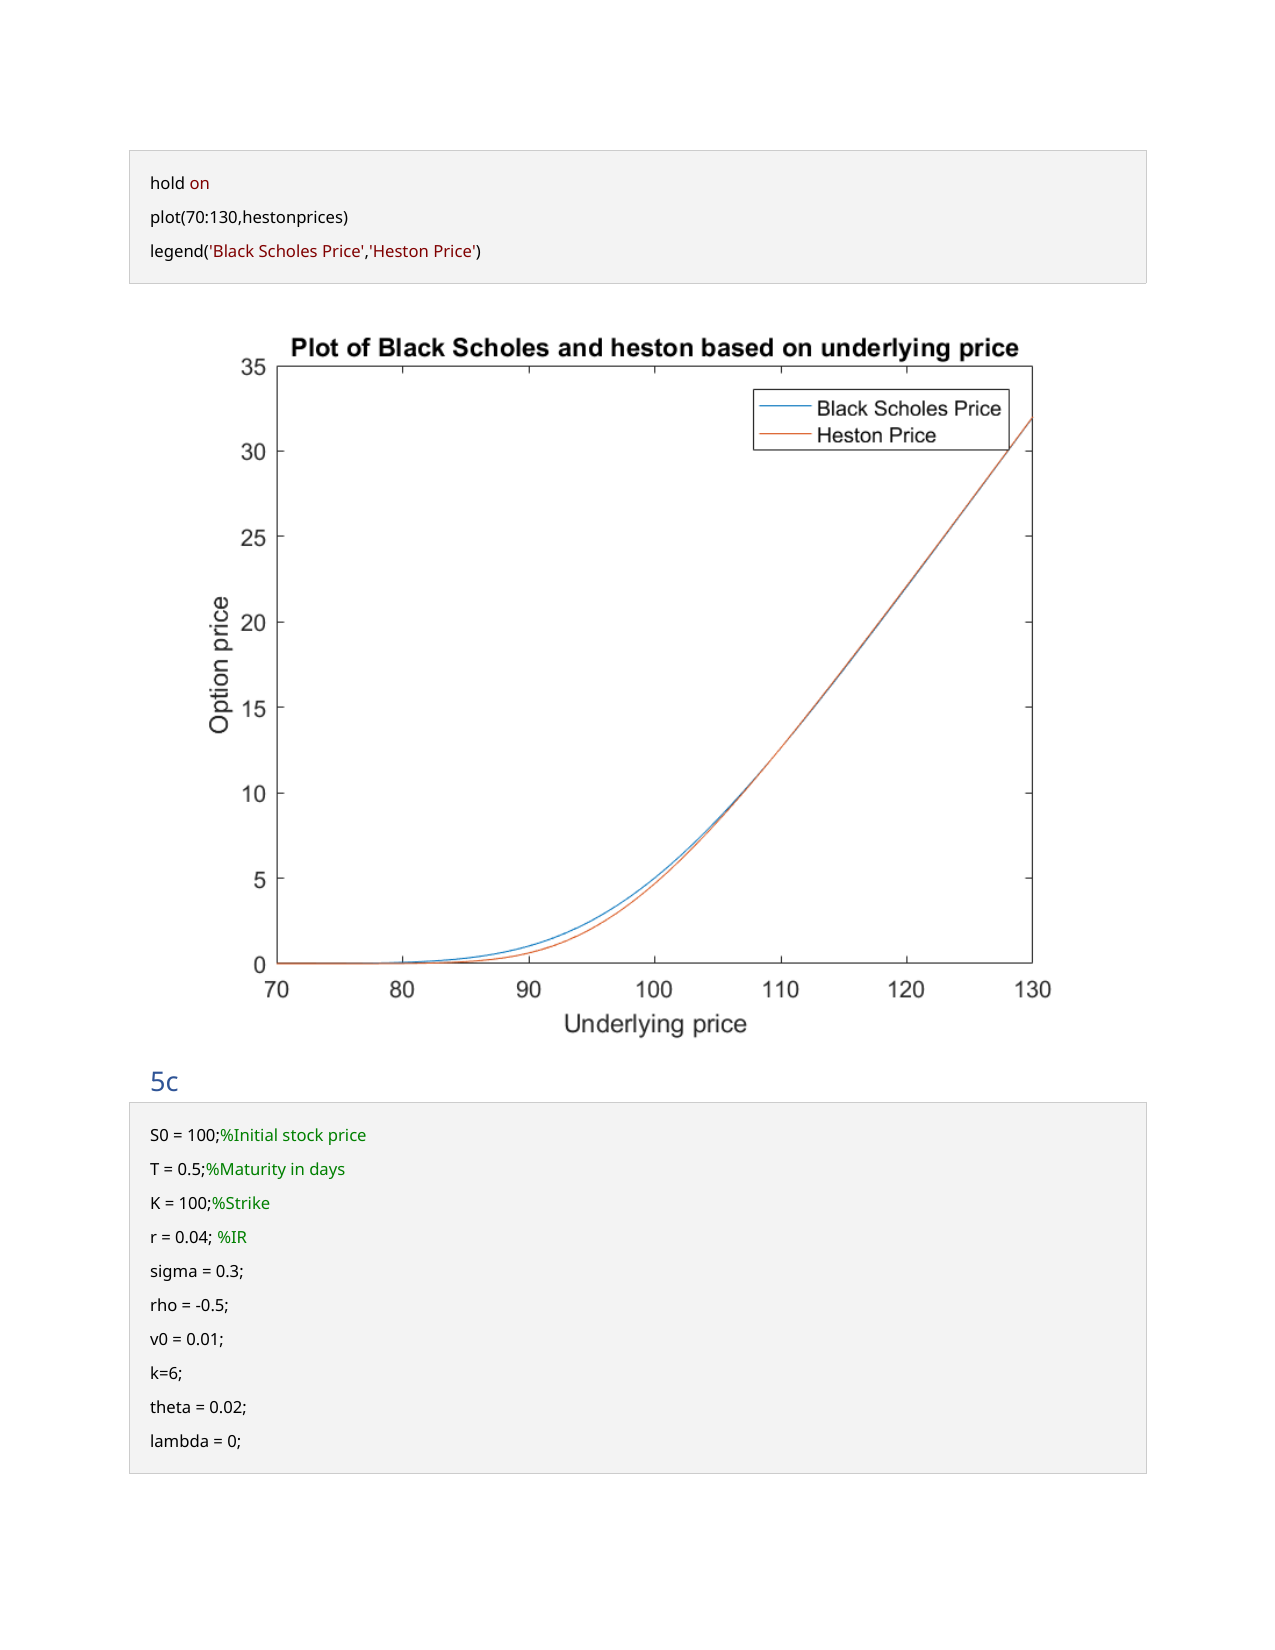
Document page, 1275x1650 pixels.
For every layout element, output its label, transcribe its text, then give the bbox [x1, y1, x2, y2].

subtitle 5c [150, 1062, 1125, 1099]
picture [150, 311, 1126, 1044]
